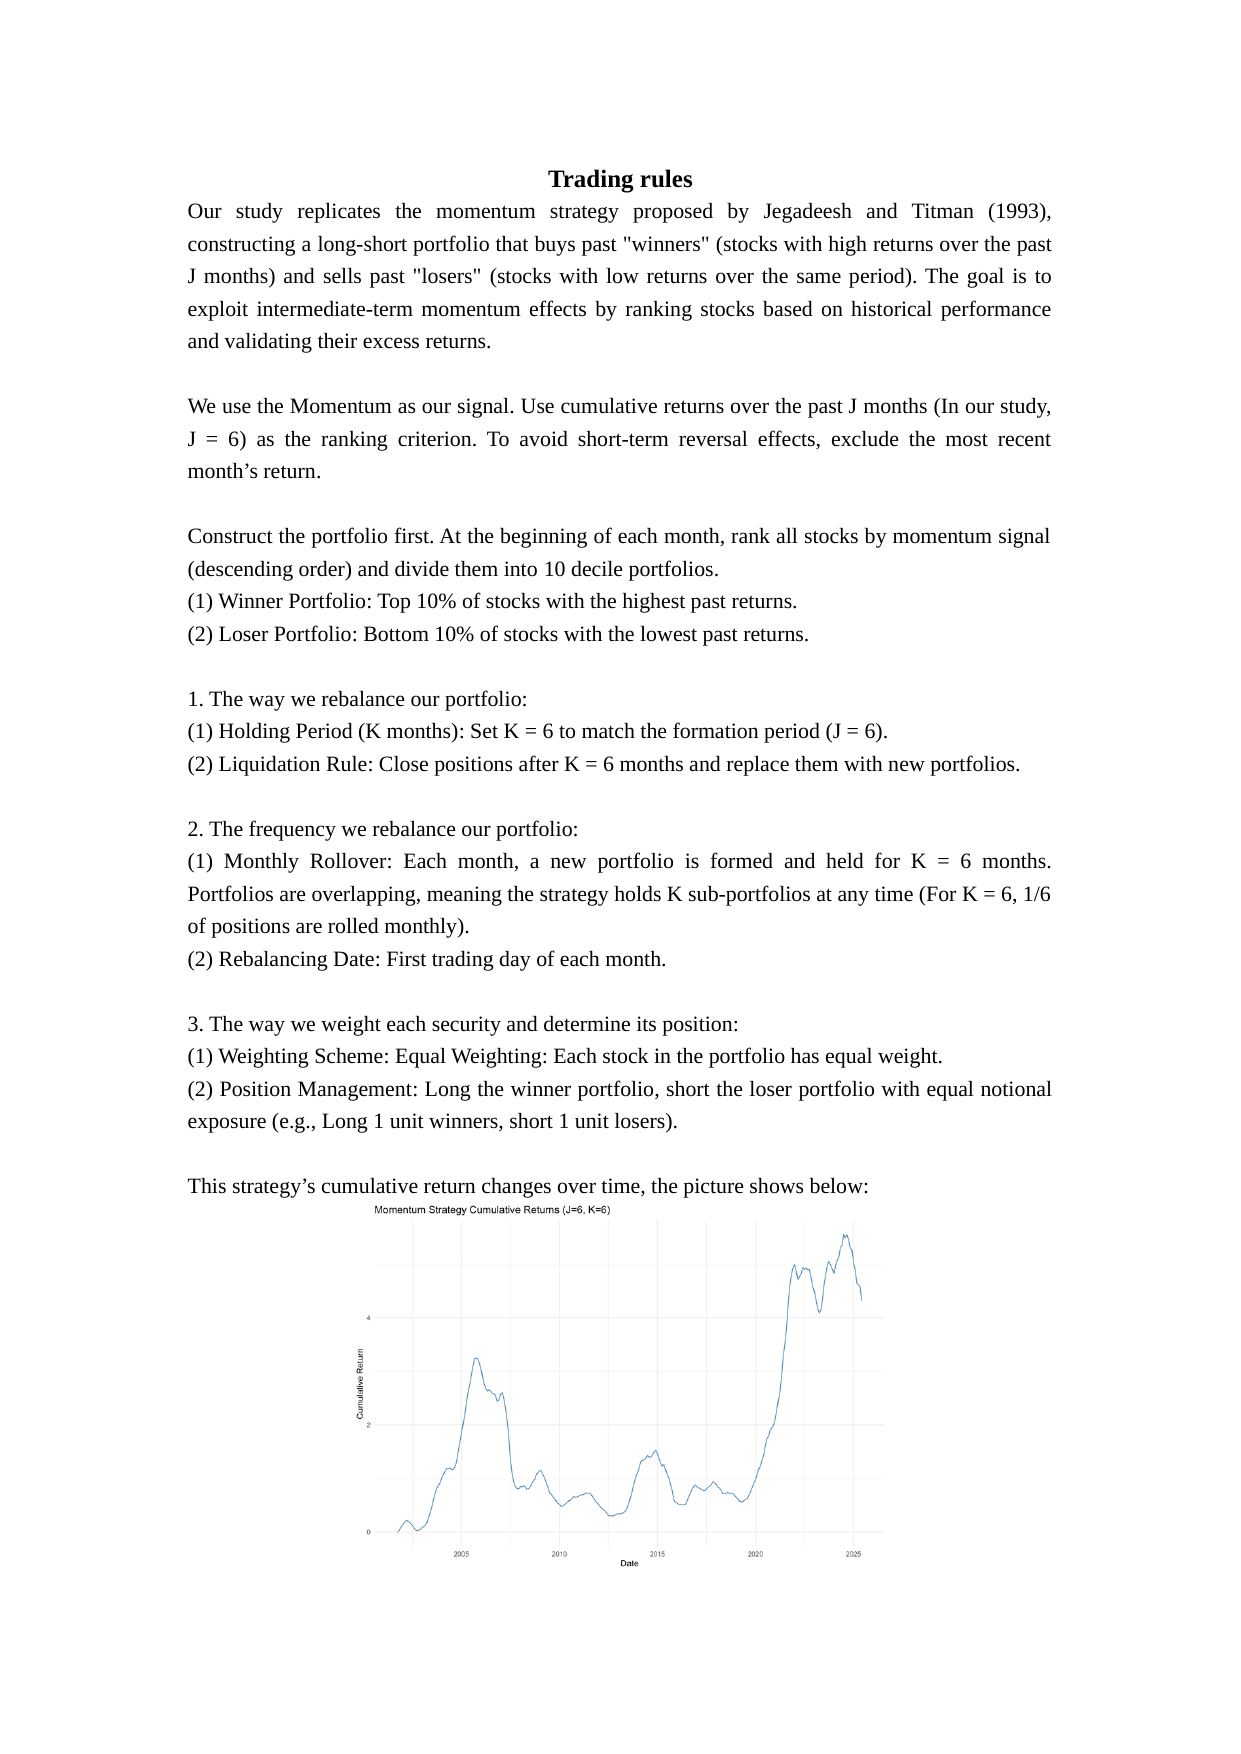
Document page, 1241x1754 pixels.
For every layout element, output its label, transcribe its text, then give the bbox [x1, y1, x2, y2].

text Construct the portfolio first. At the beginning of each month, rank all stocks by momentum signal (descending order) and divide them into ​​10 decile portfolios​​. [187, 519, 1053, 584]
text 1. The way we rebalance our portfolio: [187, 682, 1053, 714]
text (2) Rebalancing Date​​: First trading day of each month. [187, 942, 1053, 974]
text This strategy’s cumulative return changes over time, the picture shows below: [187, 1169, 1053, 1202]
text (1) Weighting Scheme​​: ​​Equal Weighting​​: Each stock in the portfolio has equal weight. [187, 1039, 1053, 1072]
text (1) Holding Period (K months)​​: Set K = 6 to match the formation period (J = 6). [187, 714, 1053, 747]
text 3. The way we weight each security and determine its position: [187, 1007, 1053, 1039]
picture [352, 1202, 889, 1572]
text ​​(2) Loser Portfolio​​: Bottom 10% of stocks with the lowest past returns. [187, 617, 1053, 649]
text Trading rules [187, 162, 1053, 194]
text (2) Position Management​​: Long the winner portfolio, short the loser portfolio with equal notional exposure (e.g., Long 1 unit winners, short 1 unit losers). [187, 1072, 1053, 1137]
text 2. The frequency we rebalance our portfolio: [187, 812, 1053, 844]
text Our study replicates the momentum strategy proposed by Jegadeesh and Titman (1993), constructing a ​​long-short portfolio​​ that ​​buys past "winners"​​ (stocks with high returns over the past J months) and ​​sells past "losers"​​ (stocks with low returns over the same period). The goal is to exploit intermediate-term momentum effects by ranking stocks based on historical performance and validating their excess returns. [187, 194, 1053, 357]
text (1) Monthly Rollover​​: Each month, a new portfolio is formed and held for K = 6 months. Portfolios are overlapping, meaning the strategy holds K sub-portfolios at any time (For K = 6, 1/6 of positions are rolled monthly). [187, 844, 1053, 942]
text (2) Liquidation Rule​​: Close positions after K = 6 months and replace them with new portfolios. [187, 747, 1053, 779]
text We use the Momentum as our signal. Use cumulative returns over the past J months (In our study, J = 6) as the ranking criterion. To avoid short-term reversal effects, exclude the most recent month’s return​​. [187, 389, 1053, 487]
text ​​(1) Winner Portfolio​​: Top 10% of stocks with the highest past returns. [187, 584, 1053, 617]
